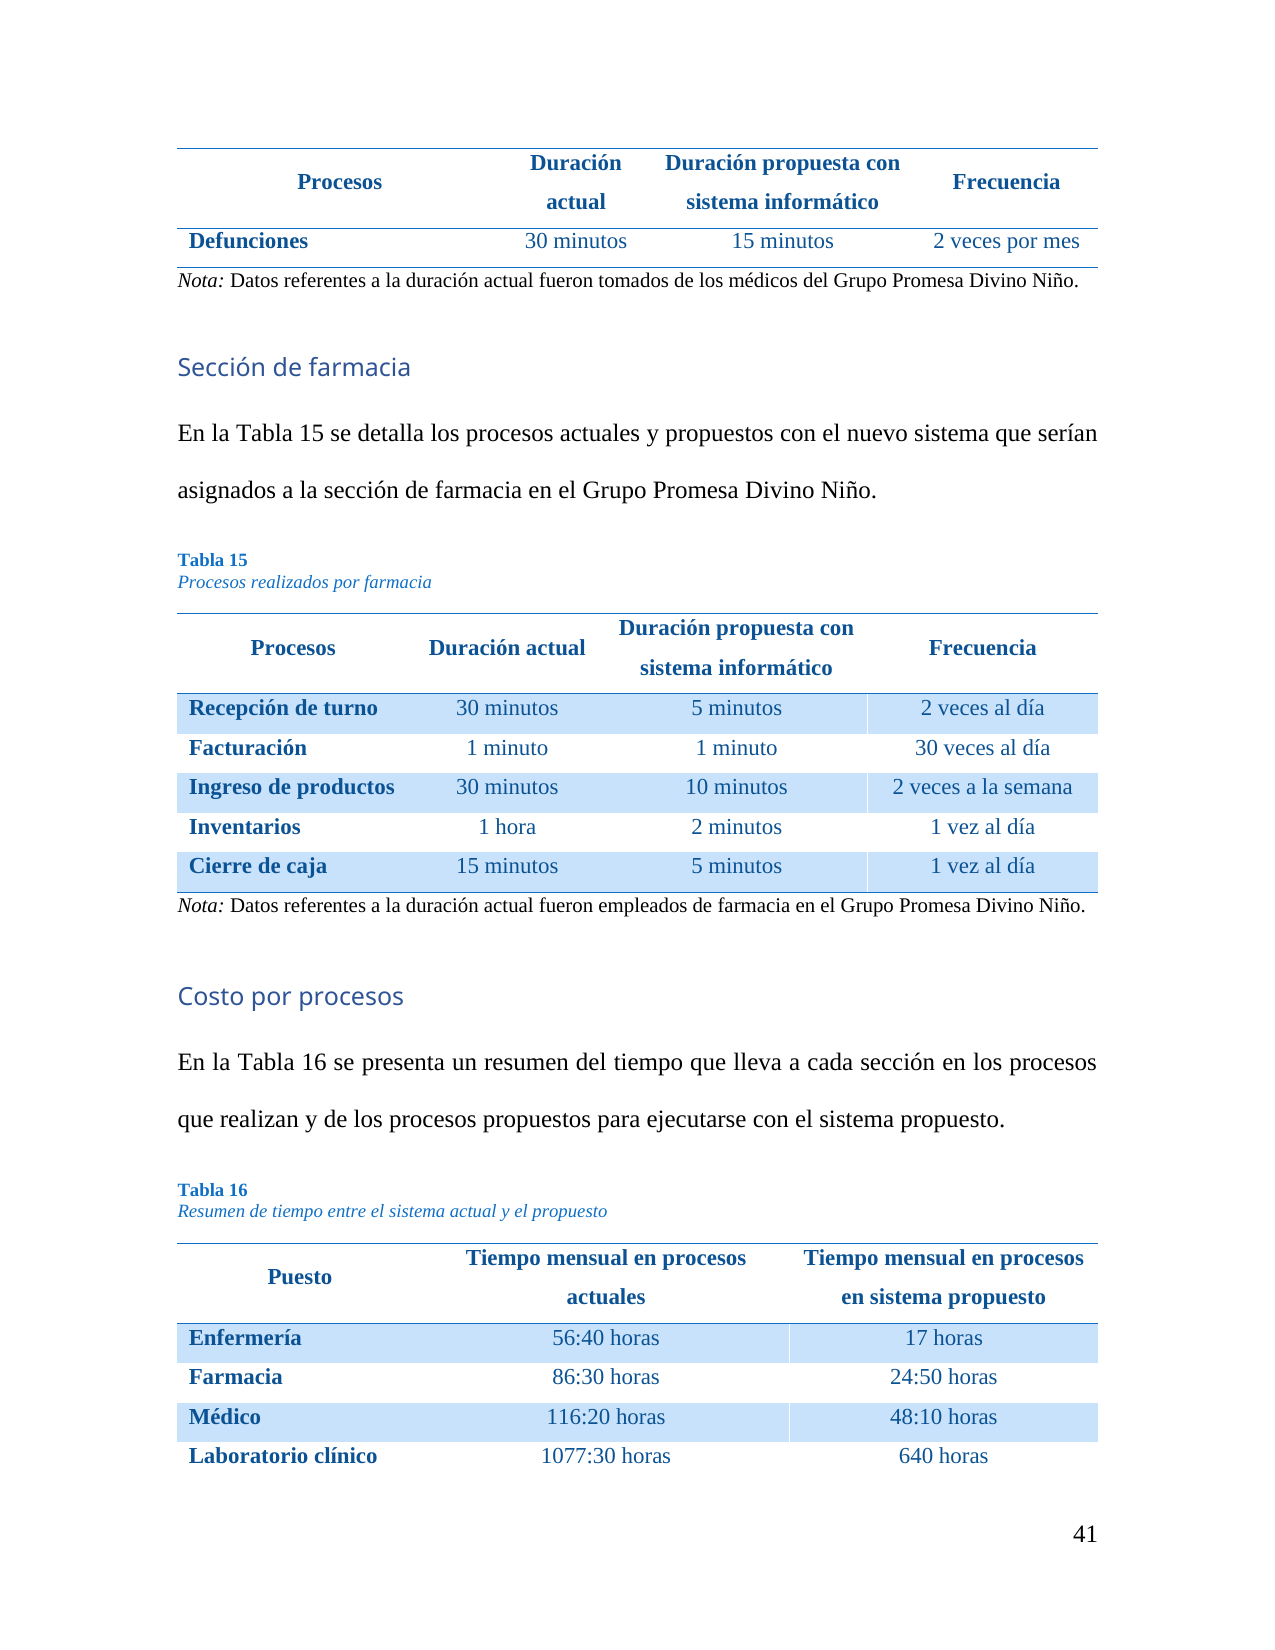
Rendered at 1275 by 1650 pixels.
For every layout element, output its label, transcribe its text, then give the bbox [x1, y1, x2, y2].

table_cell 1 vez al día [868, 852, 1098, 892]
table_cell 1 minuto [605, 734, 867, 773]
table_cell Ingreso de productos [177, 773, 409, 813]
table_cell 2 veces por mes [916, 229, 1098, 267]
table_cell 5 minutos [605, 694, 867, 734]
table_cell 2 veces al día [868, 694, 1098, 734]
table_cell 56:40 horas [422, 1324, 789, 1363]
text Nota: Datos referentes a la duración actual fueron empleados de farmacia en el Grupo Promesa Divino Niño. [177, 893, 1098, 917]
table_cell 30 minutos [409, 694, 605, 734]
table_cell 30 veces al día [868, 734, 1098, 773]
table_header Frecuencia [868, 614, 1098, 693]
table_cell 640 horas [790, 1442, 1098, 1482]
table_header Frecuencia [916, 149, 1098, 228]
table_cell 17 horas [790, 1324, 1098, 1363]
table_cell Recepción de turno [177, 694, 409, 734]
table_header Tiempo mensual en procesos actuales [422, 1244, 789, 1323]
table_cell 116:20 horas [422, 1403, 789, 1442]
table_cell 5 minutos [605, 852, 867, 892]
table_header Puesto [177, 1244, 422, 1323]
table_cell 15 minutos [650, 229, 916, 267]
subtitle Sección de farmacia [177, 349, 1098, 384]
table_cell 1077:30 horas [422, 1442, 789, 1482]
table_cell Inventarios [177, 813, 409, 852]
table_cell 2 veces a la semana [868, 773, 1098, 813]
table_header Procesos [177, 149, 502, 228]
table_cell 86:30 horas [422, 1363, 789, 1403]
table_cell 1 hora [409, 813, 605, 852]
table_cell 15 minutos [409, 852, 605, 892]
table_cell 1 minuto [409, 734, 605, 773]
table_cell 24:50 horas [790, 1363, 1098, 1403]
table_cell 1 vez al día [868, 813, 1098, 852]
subtitle Costo por procesos [177, 979, 1098, 1013]
table_header Duración actual [502, 149, 650, 228]
table_header Tiempo mensual en procesos en sistema propuesto [790, 1244, 1098, 1323]
table_header Duración propuesta con sistema informático [650, 149, 916, 228]
table_cell 48:10 horas [790, 1403, 1098, 1442]
table_header Duración propuesta con sistema informático [605, 614, 867, 693]
table_cell Facturación [177, 734, 409, 773]
table_header Procesos [177, 614, 409, 693]
table_header Duración actual [409, 614, 605, 693]
table_cell Enfermería [177, 1324, 422, 1363]
table_cell Cierre de caja [177, 852, 409, 892]
table_cell 30 minutos [502, 229, 650, 267]
table_cell Farmacia [177, 1363, 422, 1403]
table_cell 10 minutos [605, 773, 867, 813]
table_cell Laboratorio clínico [177, 1442, 422, 1482]
table_cell 30 minutos [409, 773, 605, 813]
text Nota: Datos referentes a la duración actual fueron tomados de los médicos del Grupo Promesa Divino Niño. [177, 268, 1098, 292]
table_cell Médico [177, 1403, 422, 1442]
table_cell 2 minutos [605, 813, 867, 852]
table_cell Defunciones [177, 229, 502, 267]
